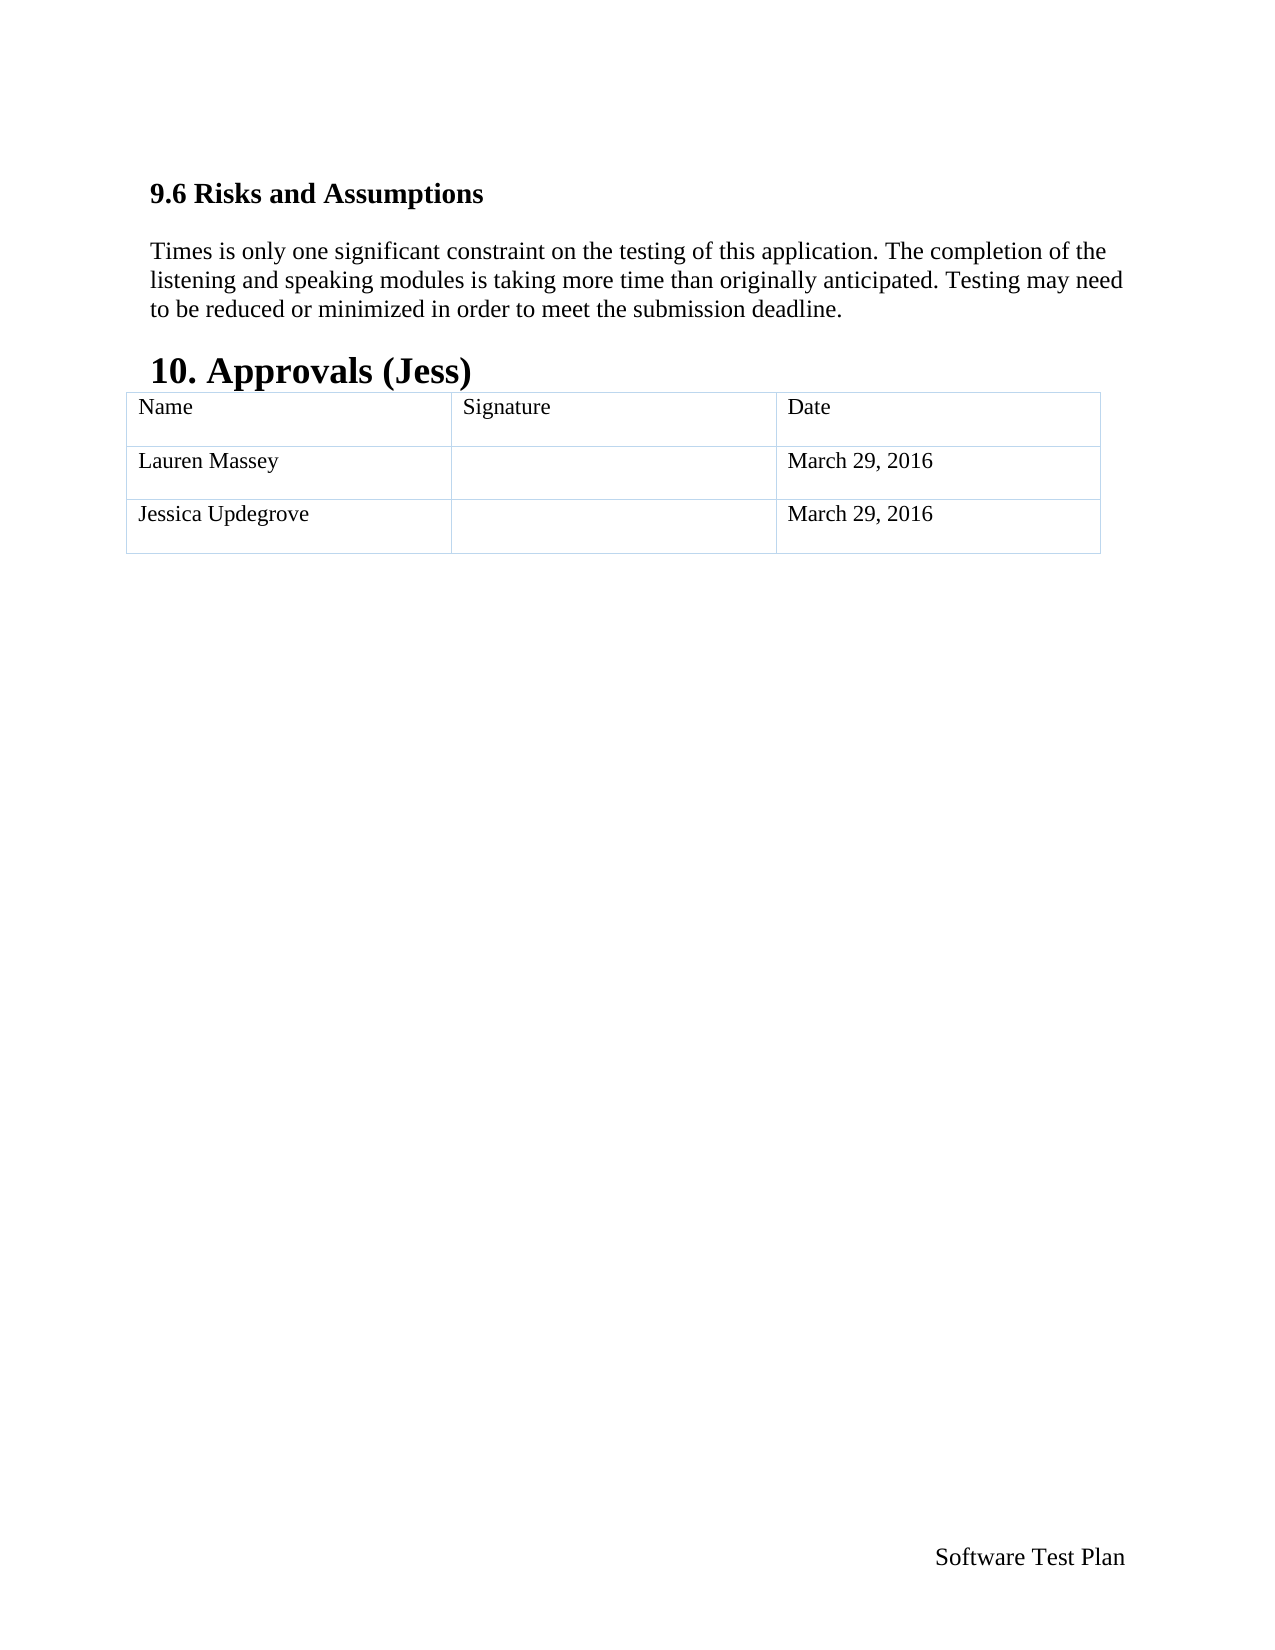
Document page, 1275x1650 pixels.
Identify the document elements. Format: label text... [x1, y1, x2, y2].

table_cell Lauren Massey [127, 447, 451, 499]
table_header Name [127, 393, 451, 446]
text 9.6 Risks and Assumptions [150, 176, 1125, 210]
text Times is only one significant constraint on the testing of this application. The completion of the listening and speaking modules is taking more time than originally anticipated. Testing may need to be reduced or minimized in order to meet the submission deadline. [150, 236, 1125, 322]
table_cell [452, 500, 776, 553]
table_cell [452, 447, 776, 499]
table_cell Jessica Updegrove [127, 500, 451, 553]
table_cell March 29, 2016 [777, 500, 1100, 553]
table_header Signature [452, 393, 776, 446]
table_header Date [777, 393, 1100, 446]
table_cell March 29, 2016 [777, 447, 1100, 499]
text 10. Approvals (Jess) [150, 349, 1125, 392]
